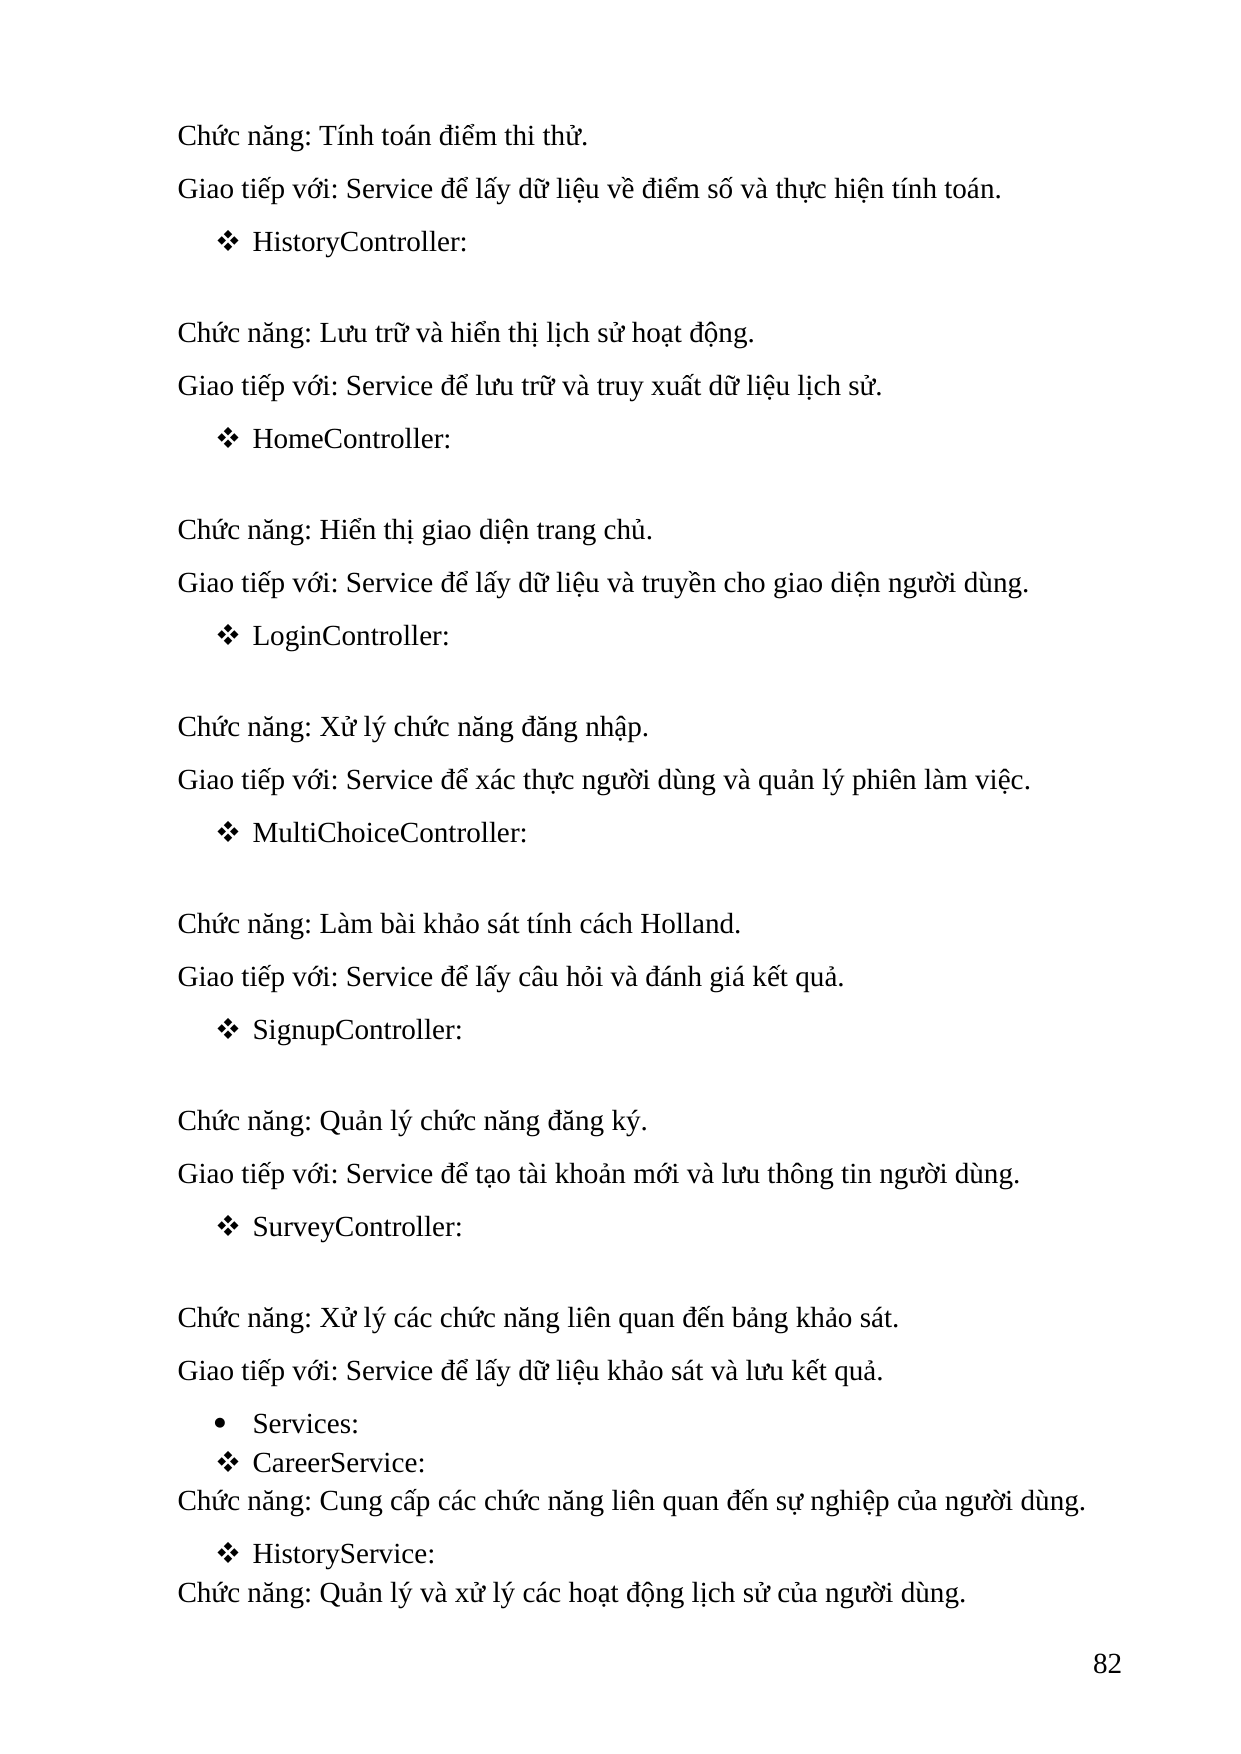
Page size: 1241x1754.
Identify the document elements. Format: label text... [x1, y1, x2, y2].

list HistoryController: [215, 224, 1122, 257]
list SurveyController: [215, 1209, 1122, 1243]
text Chức năng: Quản lý và xử lý các hoạt động lịch sử của người dùng. [177, 1575, 1122, 1608]
text Chức năng: Quản lý chức năng đăng ký. [177, 1103, 1122, 1137]
text Giao tiếp với: Service để lấy dữ liệu về điểm số và thực hiện tính toán. [177, 171, 1122, 204]
text Chức năng: Xử lý các chức năng liên quan đến bảng khảo sát. [177, 1301, 1122, 1334]
text Giao tiếp với: Service để lấy câu hỏi và đánh giá kết quả. [177, 959, 1122, 993]
list HistoryService: [215, 1536, 1122, 1570]
text Giao tiếp với: Service để xác thực người dùng và quản lý phiên làm việc. [177, 762, 1122, 796]
text Chức năng: Tính toán điểm thi thử. [177, 118, 1122, 152]
text Chức năng: Lưu trữ và hiển thị lịch sử hoạt động. [177, 315, 1122, 349]
list MultiChoiceController: [215, 815, 1122, 849]
text Chức năng: Cung cấp các chức năng liên quan đến sự nghiệp của người dùng. [177, 1483, 1122, 1517]
text Giao tiếp với: Service để lấy dữ liệu và truyền cho giao diện người dùng. [177, 565, 1122, 599]
list SignupController: [215, 1012, 1122, 1046]
text Giao tiếp với: Service để tạo tài khoản mới và lưu thông tin người dùng. [177, 1156, 1122, 1190]
text Chức năng: Làm bài khảo sát tính cách Holland. [177, 906, 1122, 940]
list CareerService: [215, 1445, 1122, 1478]
text Giao tiếp với: Service để lấy dữ liệu khảo sát và lưu kết quả. [177, 1353, 1122, 1387]
list LoginController: [215, 618, 1122, 652]
list Services: [215, 1406, 1122, 1440]
text Giao tiếp với: Service để lưu trữ và truy xuất dữ liệu lịch sử. [177, 368, 1122, 402]
text Chức năng: Hiển thị giao diện trang chủ. [177, 512, 1122, 546]
list HomeController: [215, 421, 1122, 454]
text Chức năng: Xử lý chức năng đăng nhập. [177, 709, 1122, 743]
